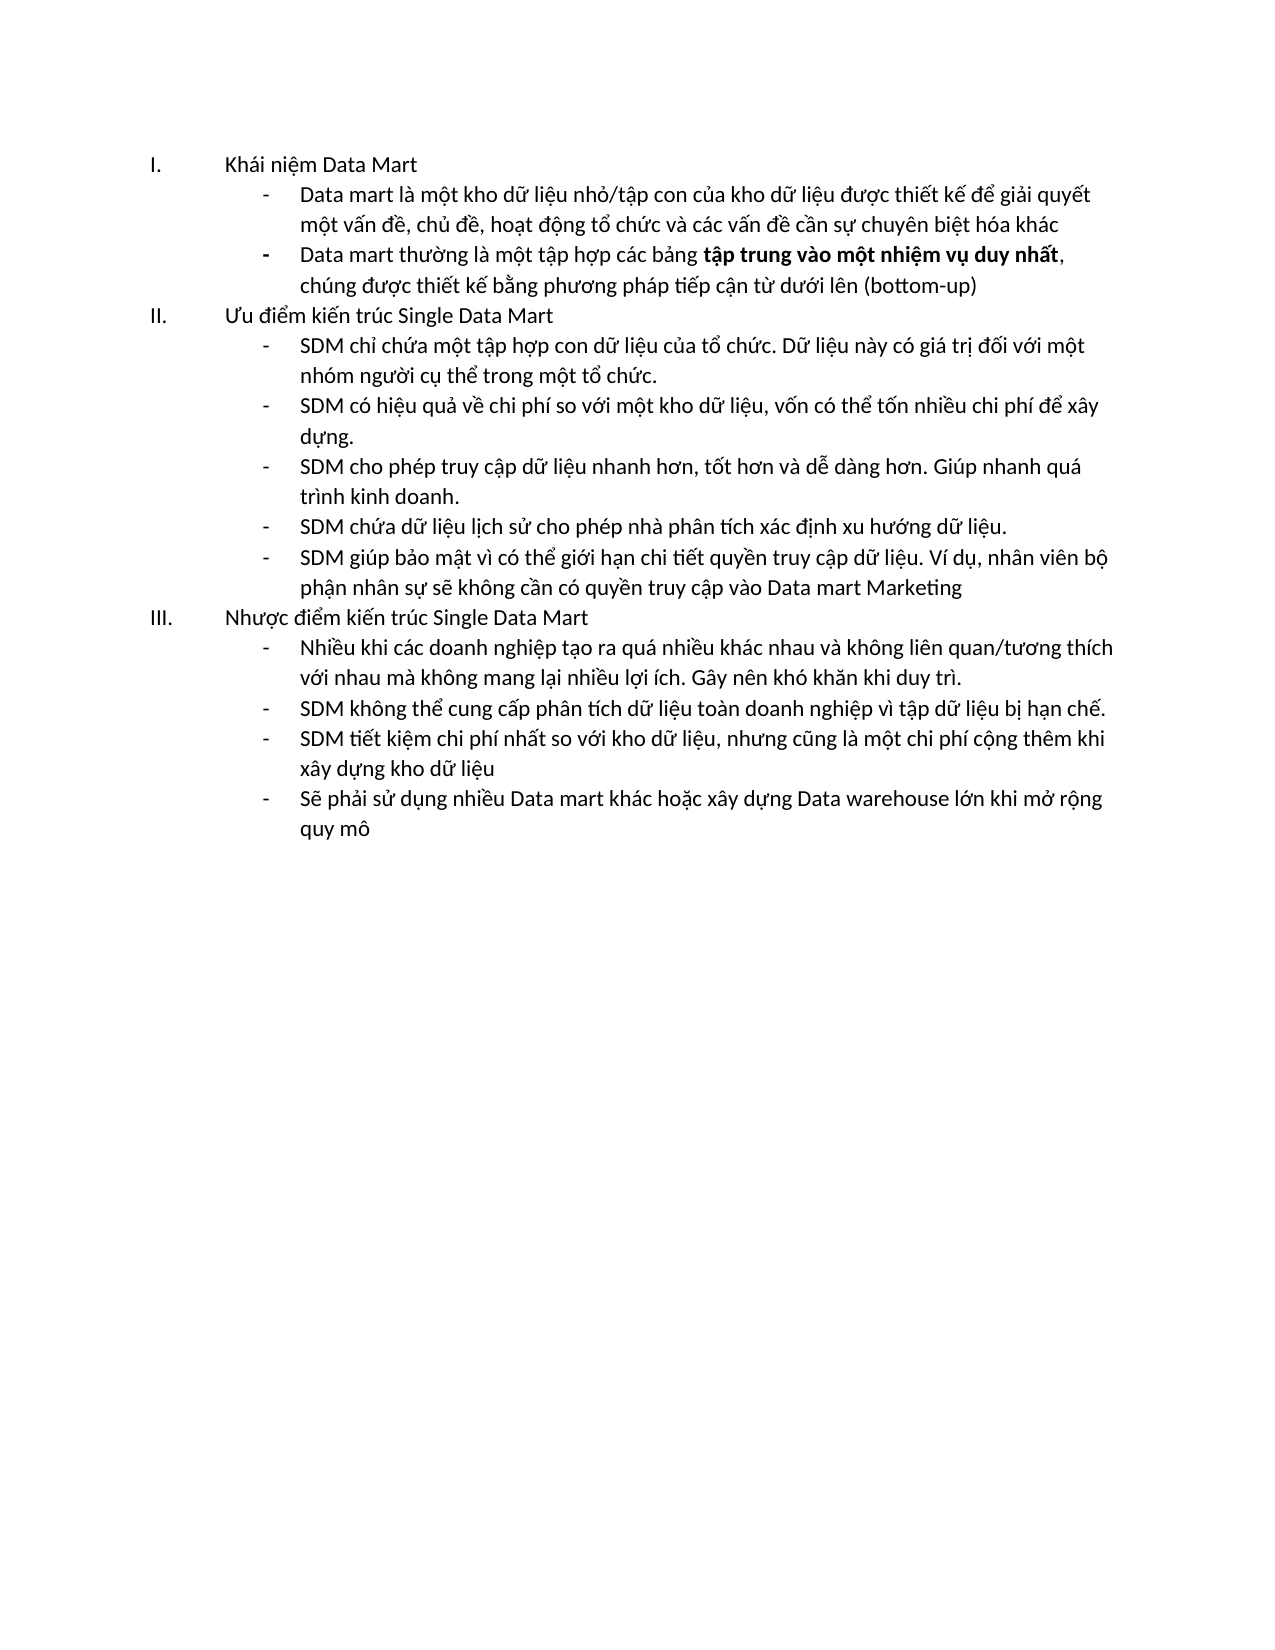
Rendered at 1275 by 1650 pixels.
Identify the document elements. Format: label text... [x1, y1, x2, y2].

list Nhiều khi các doanh nghiệp tạo ra quá nhiều khác nhau và không liên quan/tương thích với nhau mà không mang lại nhiều lợi ích. Gây nên khó khăn khi duy trì. [262, 633, 1125, 692]
list SDM cho phép truy cập dữ liệu nhanh hơn, tốt hơn và dễ dàng hơn. Giúp nhanh quá trình kinh doanh. [262, 452, 1125, 510]
list SDM không thể cung cấp phân tích dữ liệu toàn doanh nghiệp vì tập dữ liệu bị hạn chế. [262, 694, 1125, 722]
list SDM chỉ chứa một tập hợp con dữ liệu của tổ chức. Dữ liệu này có giá trị đối với một nhóm người cụ thể trong một tổ chức. [262, 331, 1125, 389]
list Data mart thường là một tập hợp các bảng tập trung vào một nhiệm vụ duy nhất, chúng được thiết kế bằng phương pháp tiếp cận từ dưới lên (bottom-up) [262, 241, 1125, 299]
list SDM giúp bảo mật vì có thể giới hạn chi tiết quyền truy cập dữ liệu. Ví dụ, nhân viên bộ phận nhân sự sẽ không cần có quyền truy cập vào Data mart Marketing [262, 543, 1125, 601]
list Ưu điểm kiến trúc Single Data Mart [150, 301, 1125, 329]
list SDM có hiệu quả về chi phí so với một kho dữ liệu, vốn có thể tốn nhiều chi phí để xây dựng. [262, 392, 1125, 450]
list Nhược điểm kiến trúc Single Data Mart [150, 603, 1125, 631]
list Data mart là một kho dữ liệu nhỏ/tập con của kho dữ liệu được thiết kế để giải quyết một vấn đề, chủ đề, hoạt động tổ chức và các vấn đề cần sự chuyên biệt hóa khác [262, 180, 1125, 238]
list SDM tiết kiệm chi phí nhất so với kho dữ liệu, nhưng cũng là một chi phí cộng thêm khi xây dựng kho dữ liệu [262, 724, 1125, 782]
list SDM chứa dữ liệu lịch sử cho phép nhà phân tích xác định xu hướng dữ liệu. [262, 512, 1125, 541]
list Khái niệm Data Mart [150, 150, 1125, 178]
list Sẽ phải sử dụng nhiều Data mart khác hoặc xây dựng Data warehouse lớn khi mở rộng quy mô [262, 784, 1125, 843]
